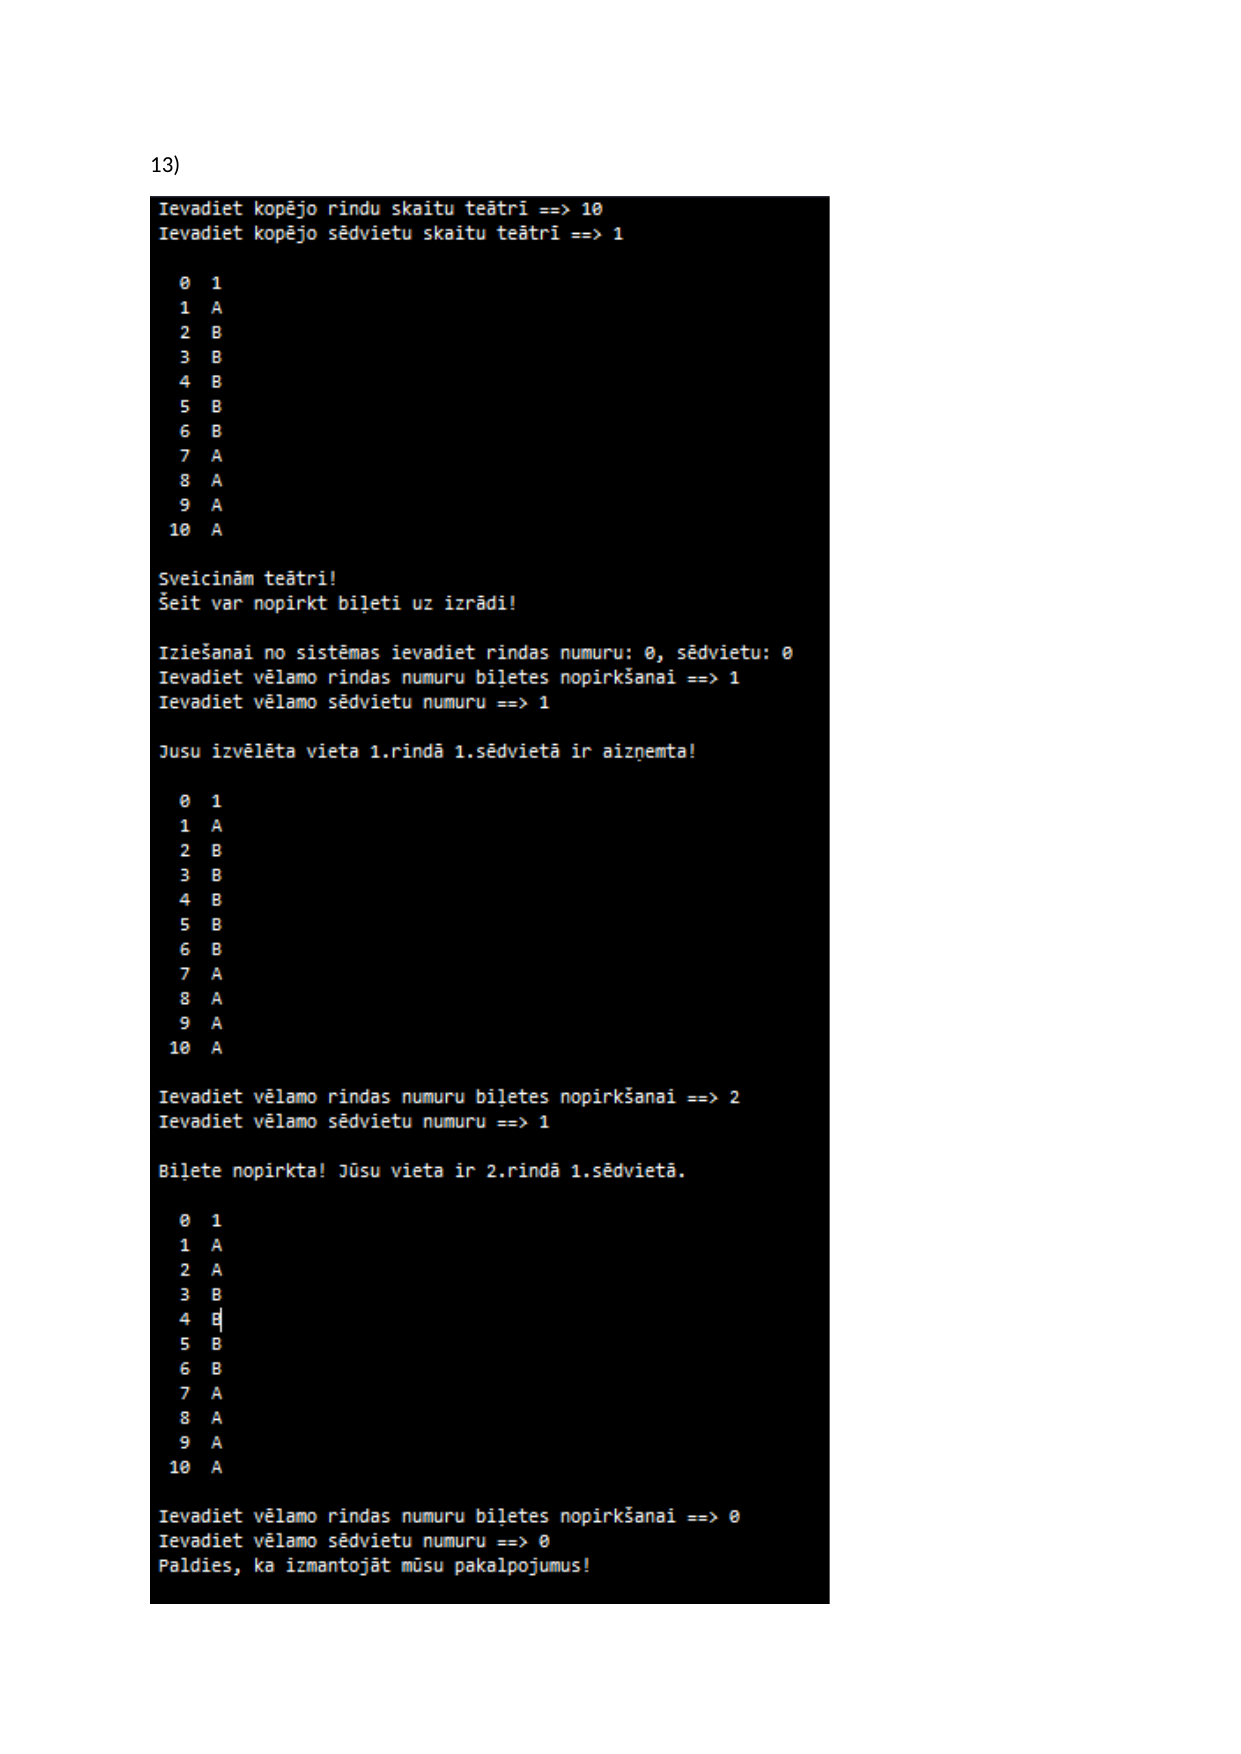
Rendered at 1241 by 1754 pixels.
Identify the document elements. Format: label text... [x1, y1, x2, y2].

picture [150, 196, 830, 1604]
text 13) [150, 150, 1090, 178]
